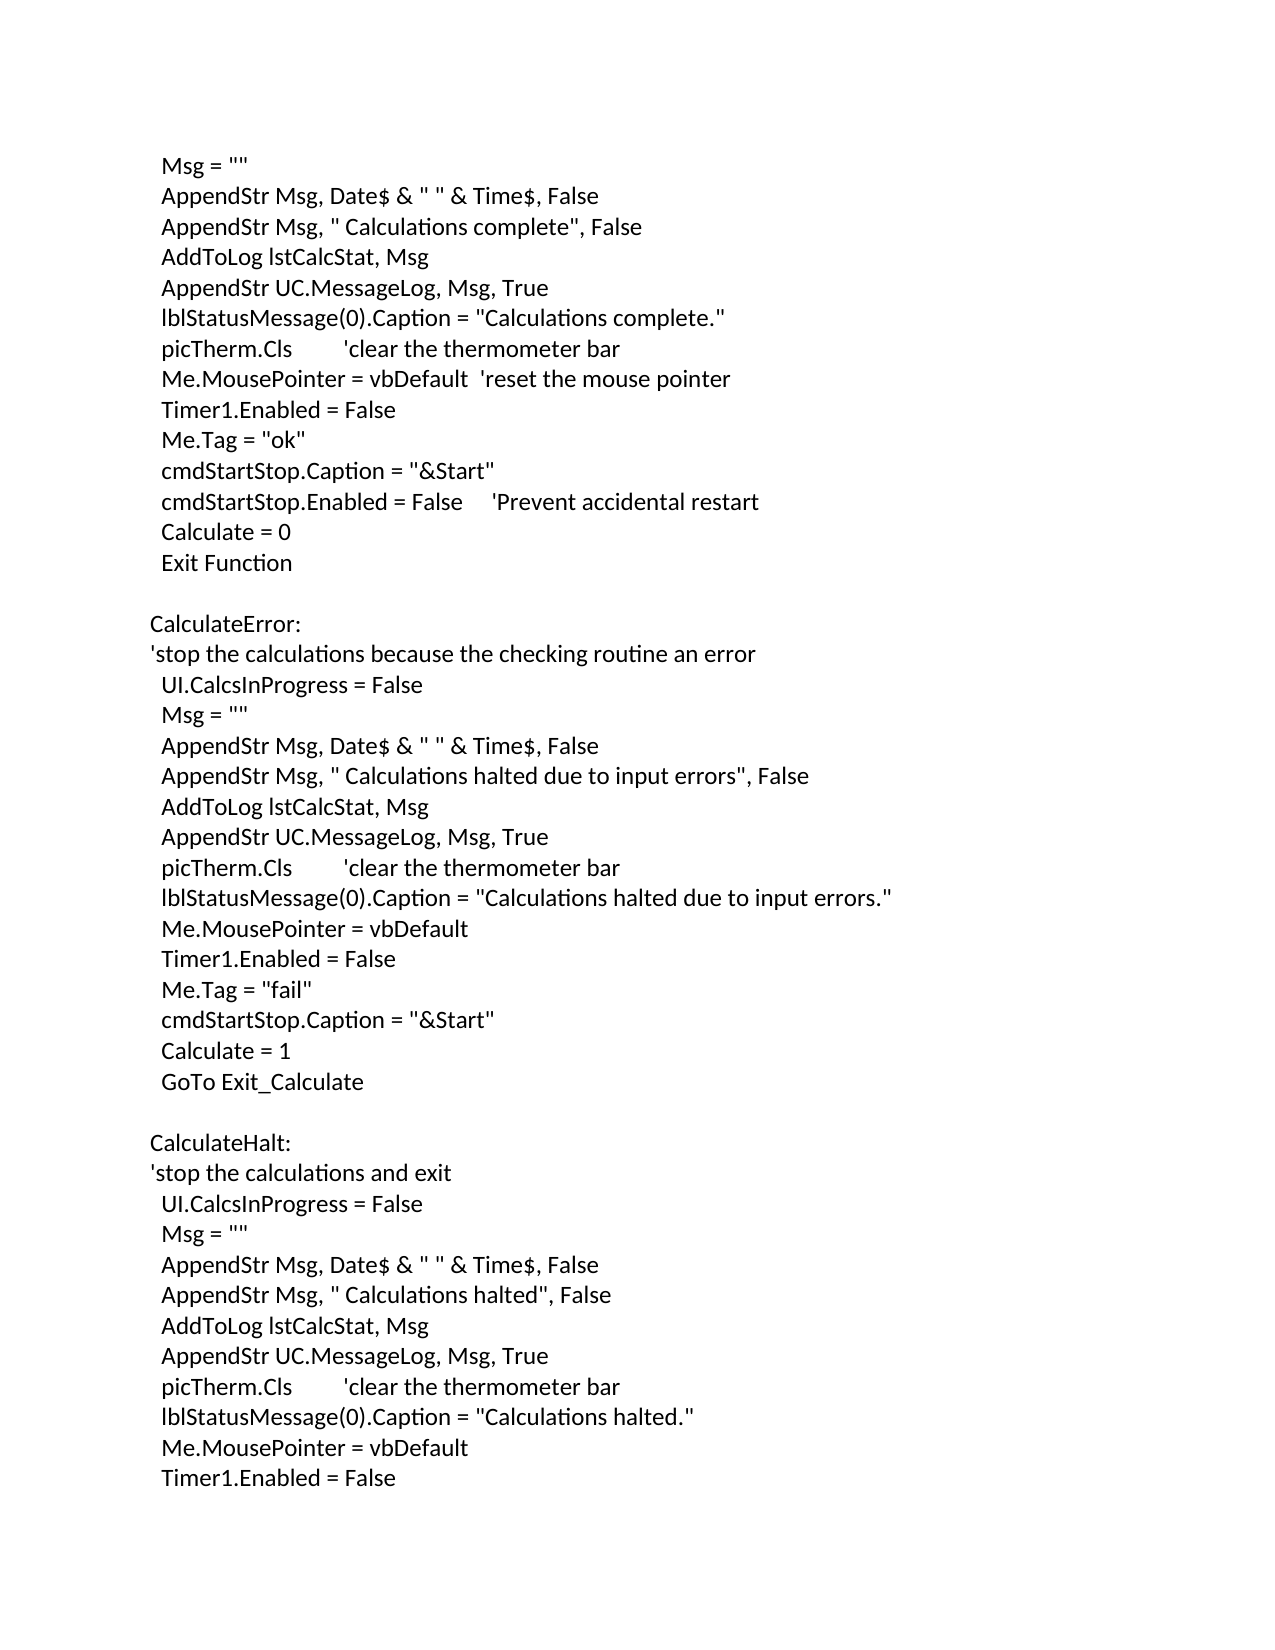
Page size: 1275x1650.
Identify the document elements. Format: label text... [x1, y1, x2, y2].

text AppendStr UC.MessageLog, Msg, True [150, 272, 1125, 303]
text Timer1.Enabled = False [150, 943, 1125, 974]
text Me.MousePointer = vbDefault 'reset the mouse pointer [150, 364, 1125, 394]
text AppendStr Msg, Date$ & " " & Time$, False [150, 181, 1125, 211]
text picTherm.Cls 'clear the thermometer bar [150, 852, 1125, 882]
text AppendStr UC.MessageLog, Msg, True [150, 821, 1125, 852]
text Me.MousePointer = vbDefault [150, 913, 1125, 943]
text Timer1.Enabled = False [150, 394, 1125, 425]
text Msg = "" [150, 1218, 1125, 1249]
text AddToLog lstCalcStat, Msg [150, 242, 1125, 272]
text lblStatusMessage(0).Caption = "Calculations complete." [150, 303, 1125, 333]
text CalculateError: [150, 608, 1125, 638]
text Me.Tag = "fail" [150, 974, 1125, 1004]
text AppendStr Msg, Date$ & " " & Time$, False [150, 730, 1125, 760]
text cmdStartStop.Enabled = False 'Prevent accidental restart [150, 486, 1125, 516]
text AppendStr Msg, " Calculations halted due to input errors", False [150, 760, 1125, 791]
text AddToLog lstCalcStat, Msg [150, 791, 1125, 821]
text picTherm.Cls 'clear the thermometer bar [150, 1371, 1125, 1401]
text lblStatusMessage(0).Caption = "Calculations halted." [150, 1401, 1125, 1432]
text GoTo Exit_Calculate [150, 1066, 1125, 1096]
text AppendStr Msg, Date$ & " " & Time$, False [150, 1249, 1125, 1279]
text Me.MousePointer = vbDefault [150, 1432, 1125, 1462]
text Calculate = 1 [150, 1035, 1125, 1066]
text Msg = "" [150, 150, 1125, 181]
text 'stop the calculations because the checking routine an error [150, 638, 1125, 669]
text lblStatusMessage(0).Caption = "Calculations halted due to input errors." [150, 882, 1125, 913]
text Msg = "" [150, 699, 1125, 730]
text picTherm.Cls 'clear the thermometer bar [150, 333, 1125, 364]
text CalculateHalt: [150, 1127, 1125, 1157]
text AppendStr Msg, " Calculations complete", False [150, 211, 1125, 242]
text cmdStartStop.Caption = "&Start" [150, 455, 1125, 486]
text Calculate = 0 [150, 516, 1125, 547]
text UI.CalcsInProgress = False [150, 669, 1125, 699]
text Timer1.Enabled = False [150, 1462, 1125, 1493]
text AppendStr UC.MessageLog, Msg, True [150, 1340, 1125, 1371]
text AppendStr Msg, " Calculations halted", False [150, 1279, 1125, 1310]
text Exit Function [150, 547, 1125, 577]
text 'stop the calculations and exit [150, 1157, 1125, 1188]
text Me.Tag = "ok" [150, 425, 1125, 455]
text UI.CalcsInProgress = False [150, 1188, 1125, 1218]
text AddToLog lstCalcStat, Msg [150, 1310, 1125, 1340]
text cmdStartStop.Caption = "&Start" [150, 1004, 1125, 1035]
